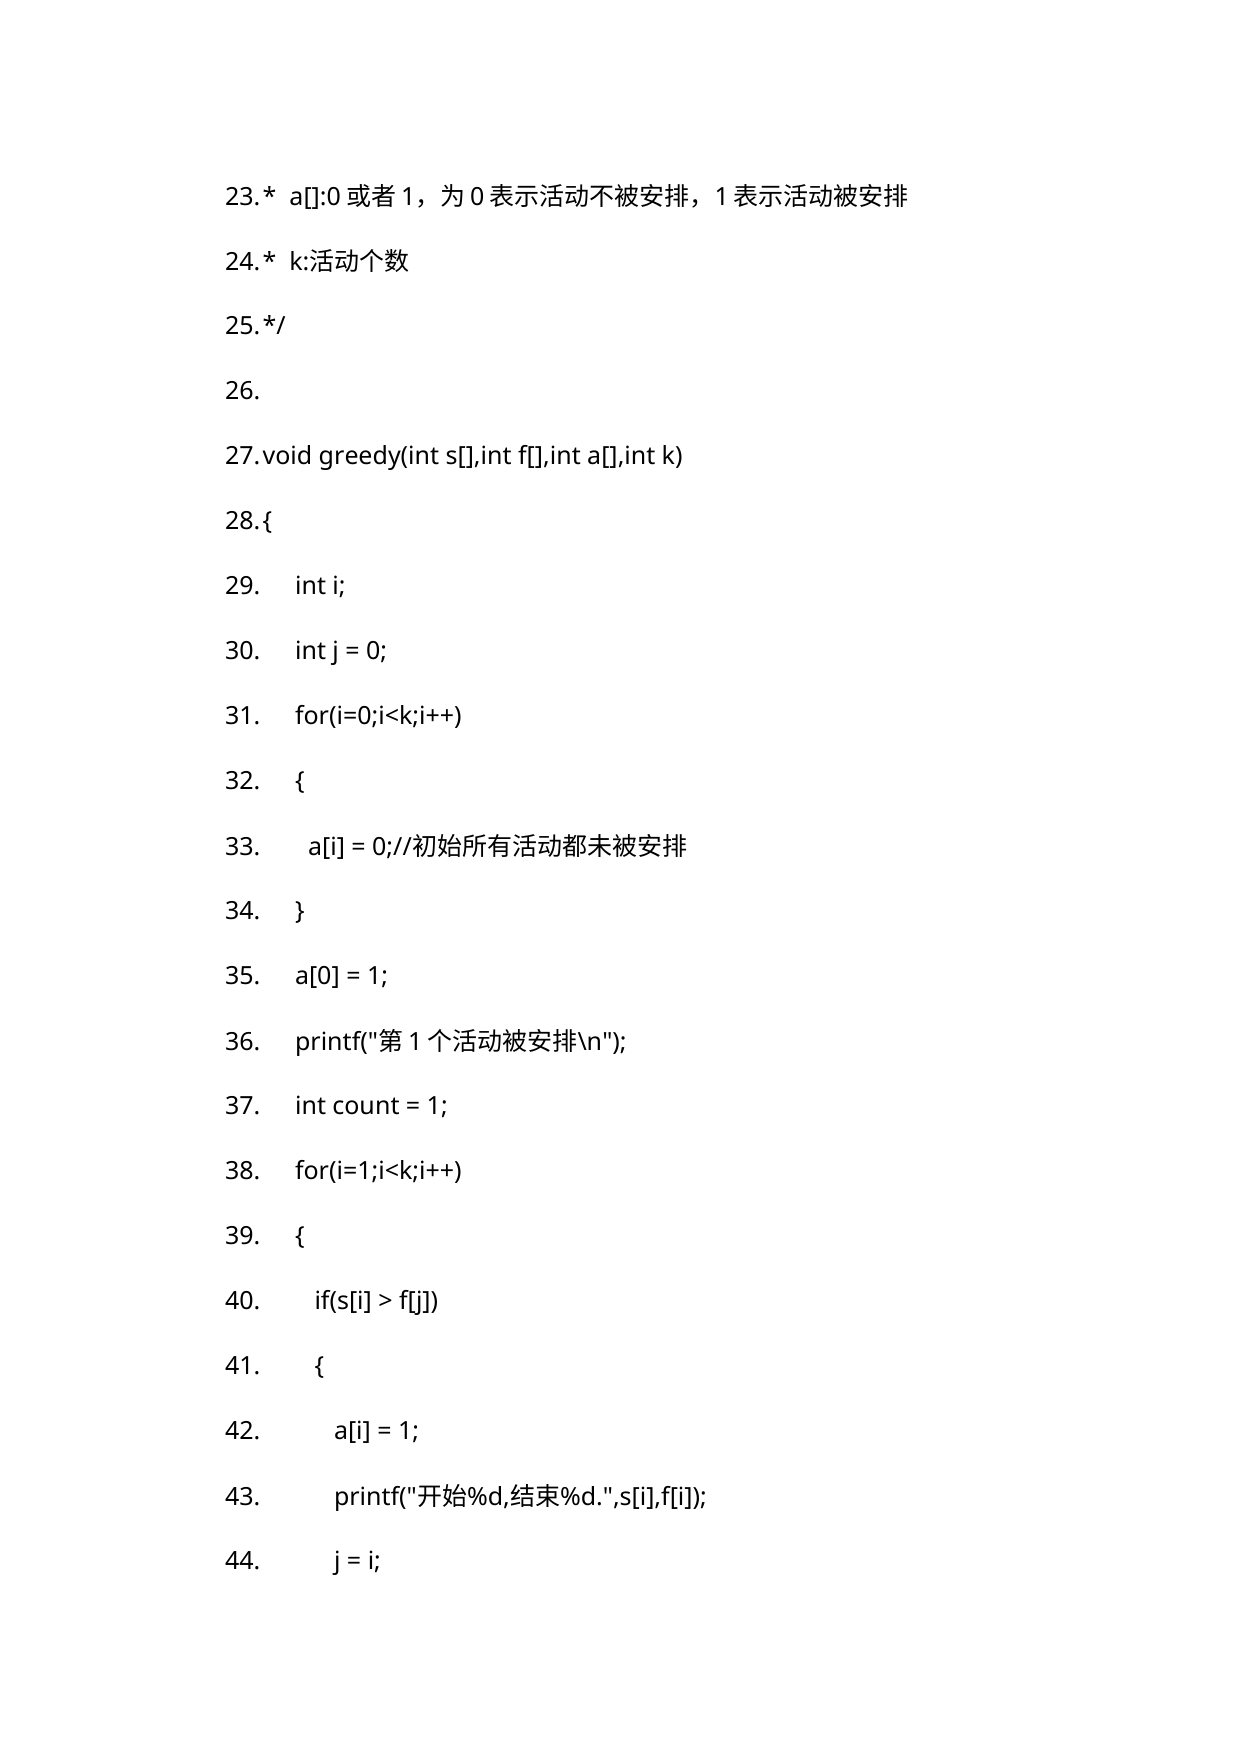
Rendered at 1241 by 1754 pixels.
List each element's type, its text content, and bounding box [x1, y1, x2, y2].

list a[0] = 1; [225, 942, 1053, 1007]
list int i; [225, 552, 1053, 617]
list for(i=0;i<k;i++) [225, 682, 1053, 747]
list printf("第1个活动被安排\n"); [225, 1007, 1053, 1072]
list { [225, 487, 1053, 552]
list printf("开始%d,结束%d.",s[i],f[i]); [225, 1462, 1053, 1527]
list * a[]:0或者1，为0表示活动不被安排，1表示活动被安排 [225, 162, 1053, 227]
list void greedy(int s[],int f[],int a[],int k) [225, 422, 1053, 487]
list { [225, 1332, 1053, 1397]
list a[i] = 0;//初始所有活动都未被安排 [225, 812, 1053, 877]
list * k:活动个数 [225, 227, 1053, 292]
list a[i] = 1; [225, 1397, 1053, 1462]
list */ [225, 292, 1053, 357]
list int count = 1; [225, 1072, 1053, 1137]
list int j = 0; [225, 617, 1053, 682]
list { [225, 1202, 1053, 1267]
list for(i=1;i<k;i++) [225, 1137, 1053, 1202]
list j = i; [225, 1527, 1053, 1592]
list { [225, 747, 1053, 812]
list if(s[i] > f[j]) [225, 1267, 1053, 1332]
list } [225, 877, 1053, 942]
